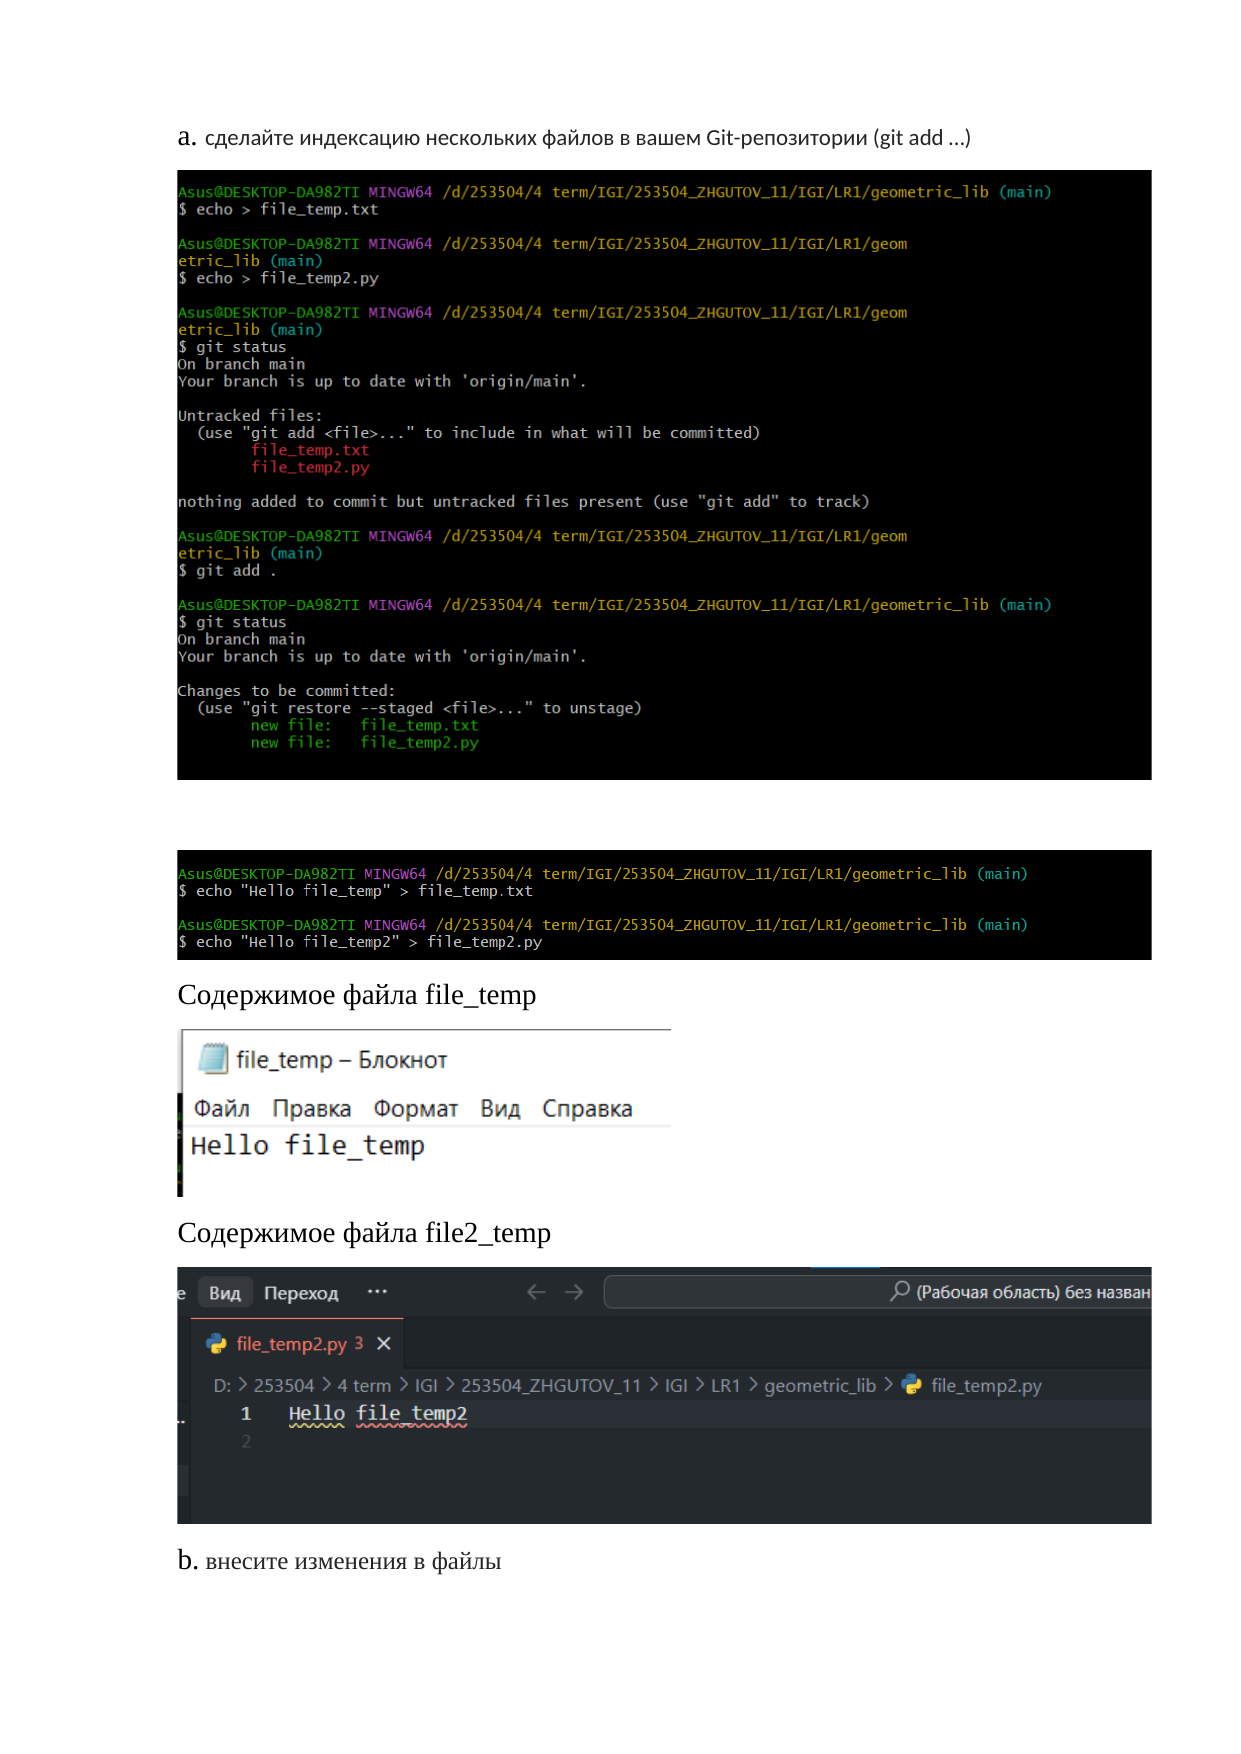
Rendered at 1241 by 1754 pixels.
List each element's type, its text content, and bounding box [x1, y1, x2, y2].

picture [177, 1267, 1152, 1524]
text Содержимое файла file2_temp [177, 1215, 1152, 1249]
text b. внесите изменения в файлы [177, 1542, 1152, 1575]
picture [177, 1029, 671, 1197]
picture [177, 170, 1152, 780]
picture [177, 850, 1152, 960]
text a. сделайте индексацию нескольких файлов в вашем Git-репозитории (git add …) [177, 118, 1152, 152]
text Содержимое файла file_temp [177, 977, 1152, 1011]
